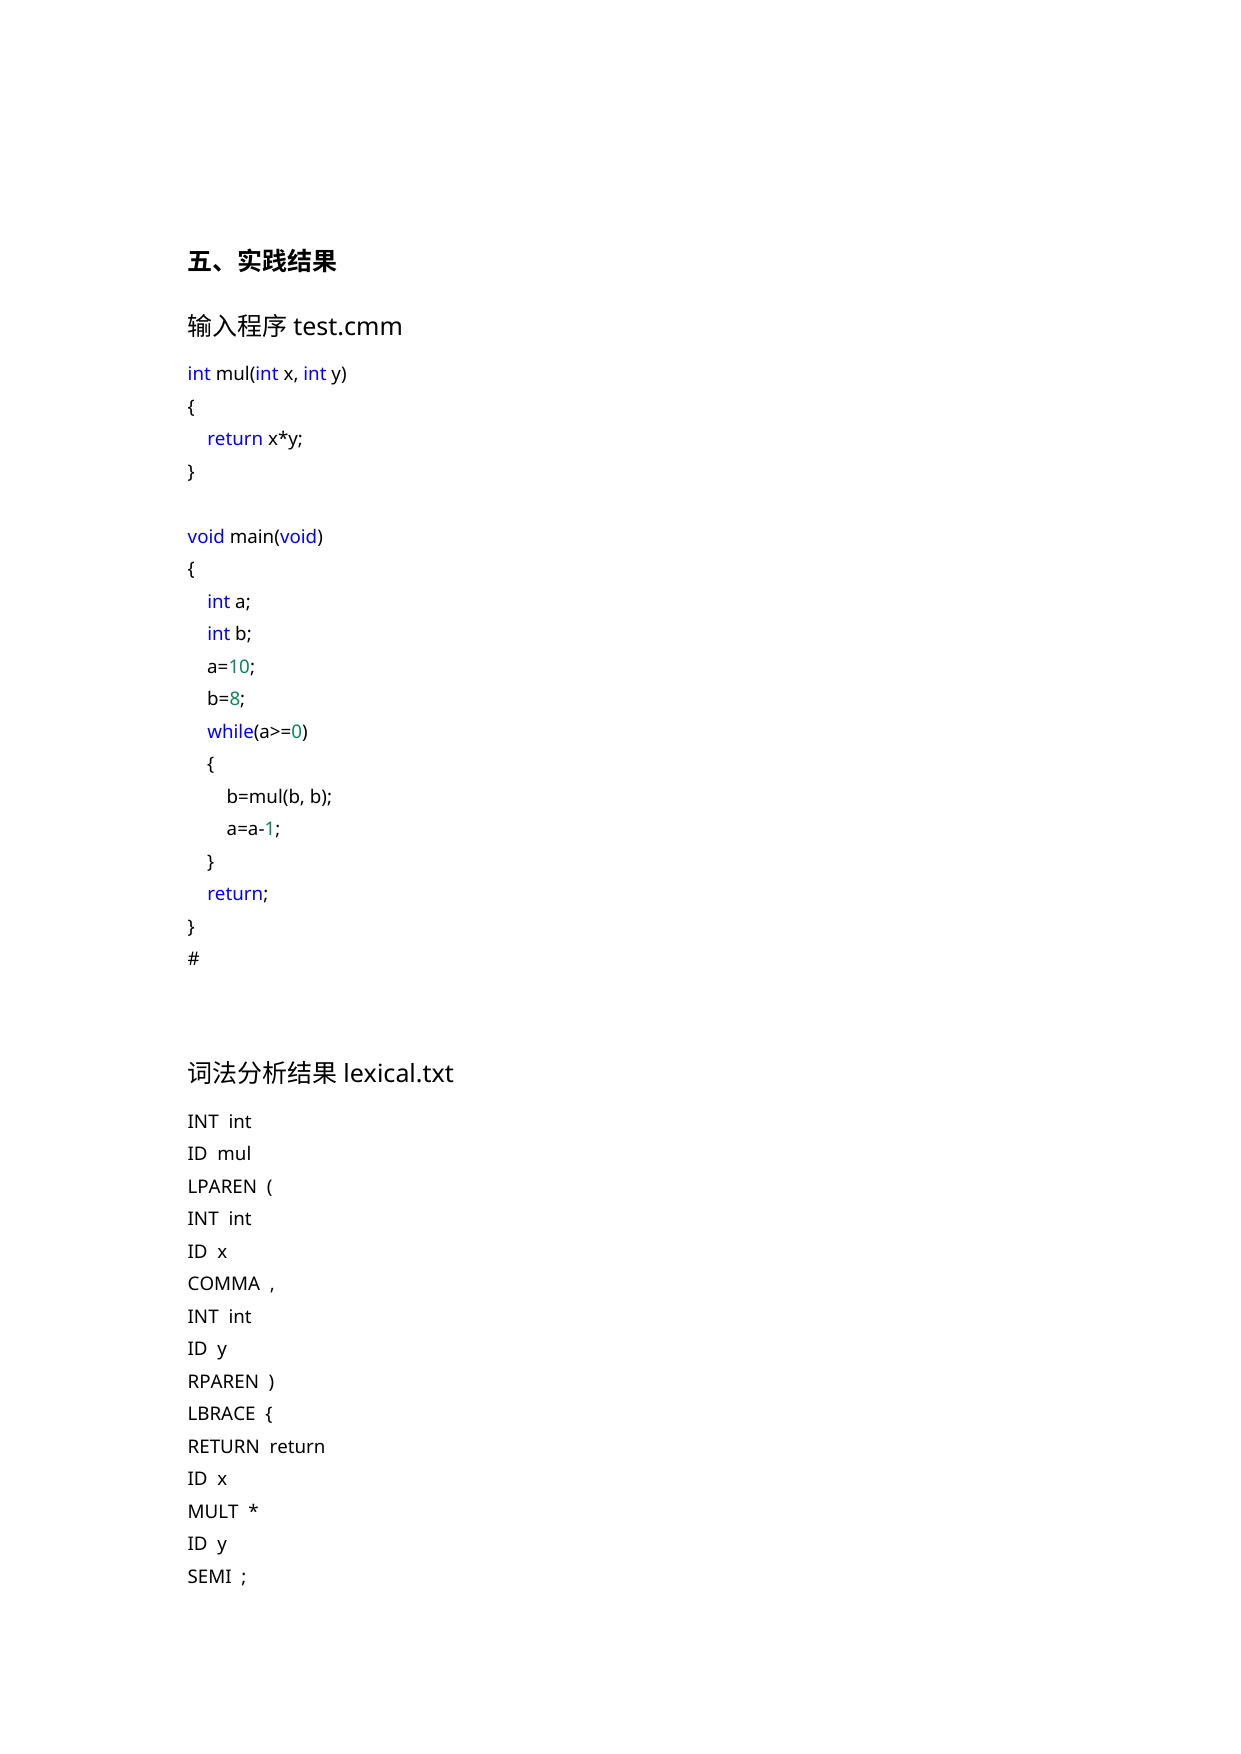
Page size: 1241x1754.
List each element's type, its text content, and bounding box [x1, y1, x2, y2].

text int b; [187, 617, 1053, 649]
text return x*y; [187, 422, 1053, 454]
text while(a>=0) [187, 714, 1053, 747]
text 词法分析结果 lexical.txt [187, 1039, 1053, 1104]
text RPAREN ) [187, 1364, 1053, 1397]
text } [187, 909, 1053, 942]
text ID x [187, 1462, 1053, 1494]
text 五、实践结果 [187, 227, 1053, 292]
text RETURN return [187, 1429, 1053, 1462]
text LBRACE { [187, 1397, 1053, 1429]
text a=a-1; [187, 812, 1053, 844]
text int a; [187, 584, 1053, 617]
text ID y [187, 1332, 1053, 1364]
text b=8; [187, 682, 1053, 714]
text ID y [187, 1527, 1053, 1559]
text COMMA , [187, 1267, 1053, 1299]
text b=mul(b, b); [187, 779, 1053, 812]
text # [187, 942, 1053, 974]
text INT int [187, 1202, 1053, 1234]
text int mul(int x, int y) [187, 357, 1053, 389]
text LPAREN ( [187, 1169, 1053, 1202]
text INT int [187, 1104, 1053, 1137]
text ID x [187, 1234, 1053, 1267]
text SEMI ; [187, 1559, 1053, 1592]
text ID mul [187, 1137, 1053, 1169]
text MULT * [187, 1494, 1053, 1527]
text } [187, 454, 1053, 487]
text } [187, 844, 1053, 877]
text { [187, 389, 1053, 422]
text INT int [187, 1299, 1053, 1332]
text return; [187, 877, 1053, 909]
text void main(void) [187, 519, 1053, 552]
text { [187, 747, 1053, 779]
text a=10; [187, 649, 1053, 682]
text 输入程序 test.cmm [187, 292, 1053, 357]
text { [187, 552, 1053, 584]
